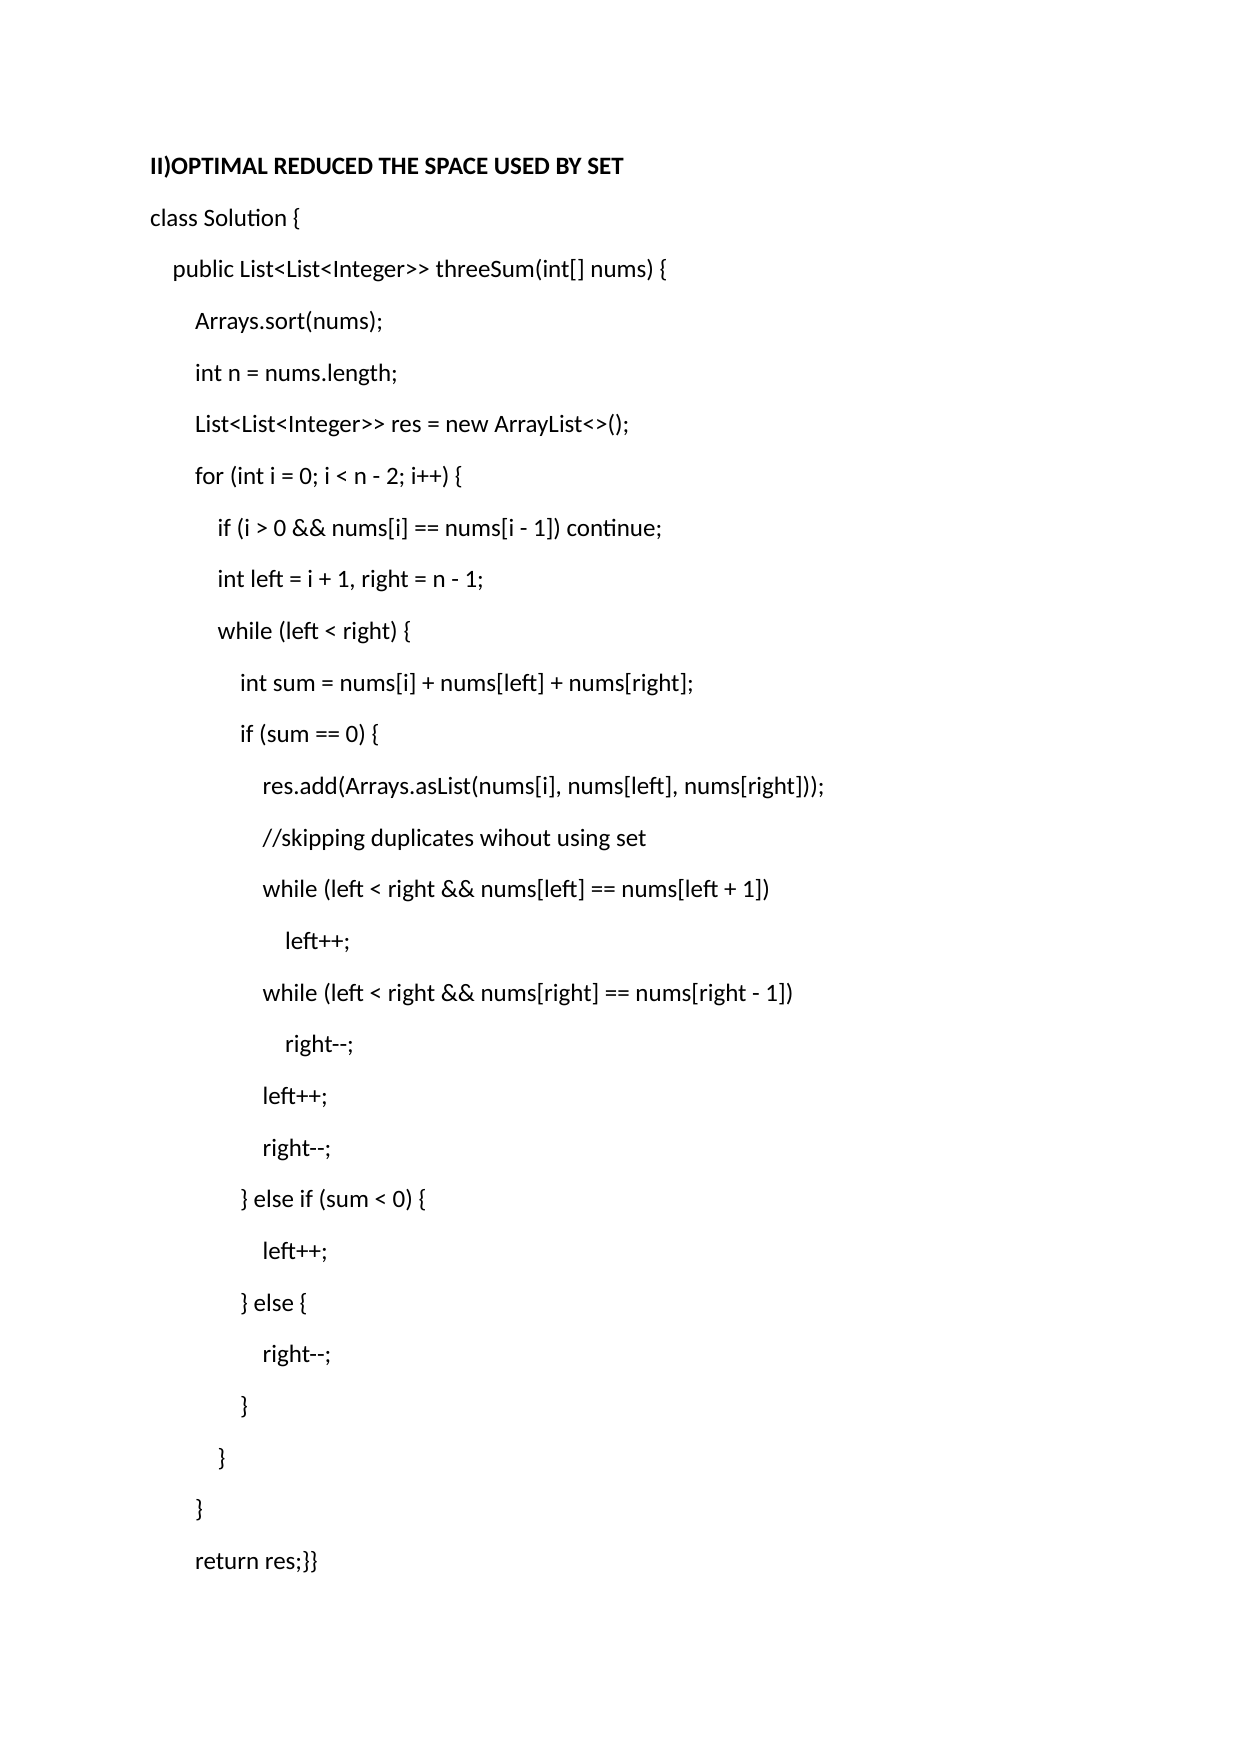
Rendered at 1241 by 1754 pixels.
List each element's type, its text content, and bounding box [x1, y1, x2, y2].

text while (left < right && nums[right] == nums[right - 1]) [150, 977, 1090, 1007]
text } [150, 1442, 1090, 1472]
text II)OPTIMAL REDUCED THE SPACE USED BY SET [150, 150, 1090, 181]
text } else if (sum < 0) { [150, 1183, 1090, 1214]
text right--; [150, 1028, 1090, 1059]
text Arrays.sort(nums); [150, 305, 1090, 336]
text } [150, 1493, 1090, 1524]
text if (sum == 0) { [150, 718, 1090, 749]
text } [150, 1390, 1090, 1421]
text left++; [150, 925, 1090, 956]
text List<List<Integer>> res = new ArrayList<>(); [150, 408, 1090, 439]
text res.add(Arrays.asList(nums[i], nums[left], nums[right])); [150, 770, 1090, 801]
text int left = i + 1, right = n - 1; [150, 563, 1090, 594]
text class Solution { [150, 202, 1090, 232]
text left++; [150, 1235, 1090, 1266]
text //skipping duplicates wihout using set [150, 822, 1090, 852]
text public List<List<Integer>> threeSum(int[] nums) { [150, 253, 1090, 284]
text left++; [150, 1080, 1090, 1111]
text right--; [150, 1338, 1090, 1369]
text right--; [150, 1132, 1090, 1162]
text int sum = nums[i] + nums[left] + nums[right]; [150, 667, 1090, 697]
text while (left < right) { [150, 615, 1090, 646]
text if (i > 0 && nums[i] == nums[i - 1]) continue; [150, 512, 1090, 542]
text } else { [150, 1287, 1090, 1317]
text return res;}} [150, 1545, 1090, 1576]
text while (left < right && nums[left] == nums[left + 1]) [150, 873, 1090, 904]
text int n = nums.length; [150, 357, 1090, 387]
text for (int i = 0; i < n - 2; i++) { [150, 460, 1090, 491]
